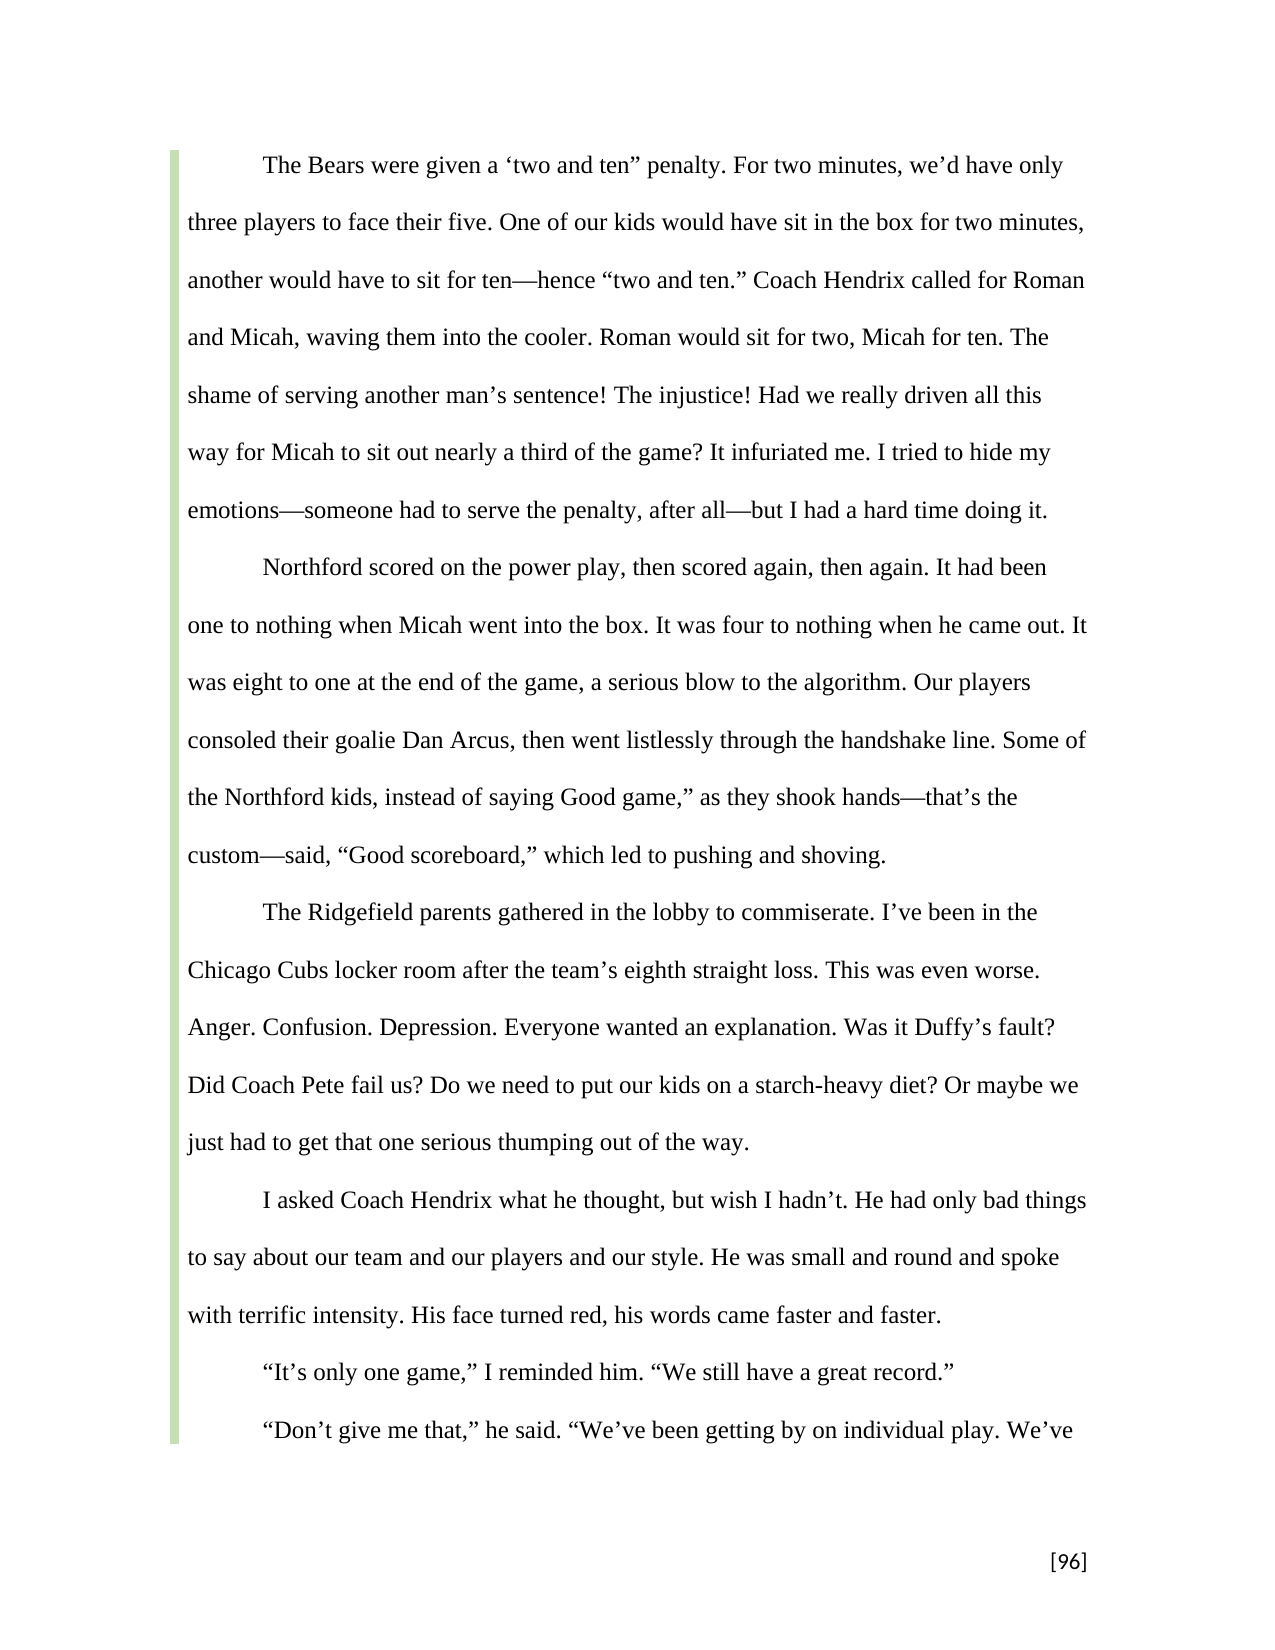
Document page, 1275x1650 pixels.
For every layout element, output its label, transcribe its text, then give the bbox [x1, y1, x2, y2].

text The Ridgefield parents gathered in the lobby to commiserate. I’ve been in the Chicago Cubs locker room after the team’s eighth straight loss. This was even worse. Anger. Confusion. Depression. Everyone wanted an explanation. Was it Duffy’s fault? Did Coach Pete fail us? Do we need to put our kids on a starch-heavy diet? Or maybe we just had to get that one serious thumping out of the way. [179, 897, 1087, 1156]
text Northford scored on the power play, then scored again, then again. It had been one to nothing when Micah went into the box. It was four to nothing when he came out. It was eight to one at the end of the game, a serious blow to the algorithm. Our players consoled their goalie Dan Arcus, then went listlessly through the handshake line. Some of the Northford kids, instead of saying Good game,” as they shook hands—that’s the custom—said, “Good scoreboard,” which led to pushing and shoving. [179, 552, 1087, 869]
text “It’s only one game,” I reminded him. “We still have a great record.” [179, 1357, 1087, 1386]
text The Bears were given a ‘two and ten” penalty. For two minutes, we’d have only three players to face their five. One of our kids would have sit in the box for two minutes, another would have to sit for ten—hence “two and ten.” Coach Hendrix called for Roman and Micah, waving them into the cooler. Roman would sit for two, Micah for ten. The shame of serving another man’s sentence! The injustice! Had we really driven all this way for Micah to sit out nearly a third of the game? It infuriated me. I tried to hide my emotions—someone had to serve the penalty, after all—but I had a hard time doing it. [187, 150, 1087, 524]
text I asked Coach Hendrix what he thought, but wish I hadn’t. He had only bad things to say about our team and our players and our style. He was small and round and spoke with terrific intensity. His face turned red, his words came faster and faster. [179, 1185, 1087, 1329]
